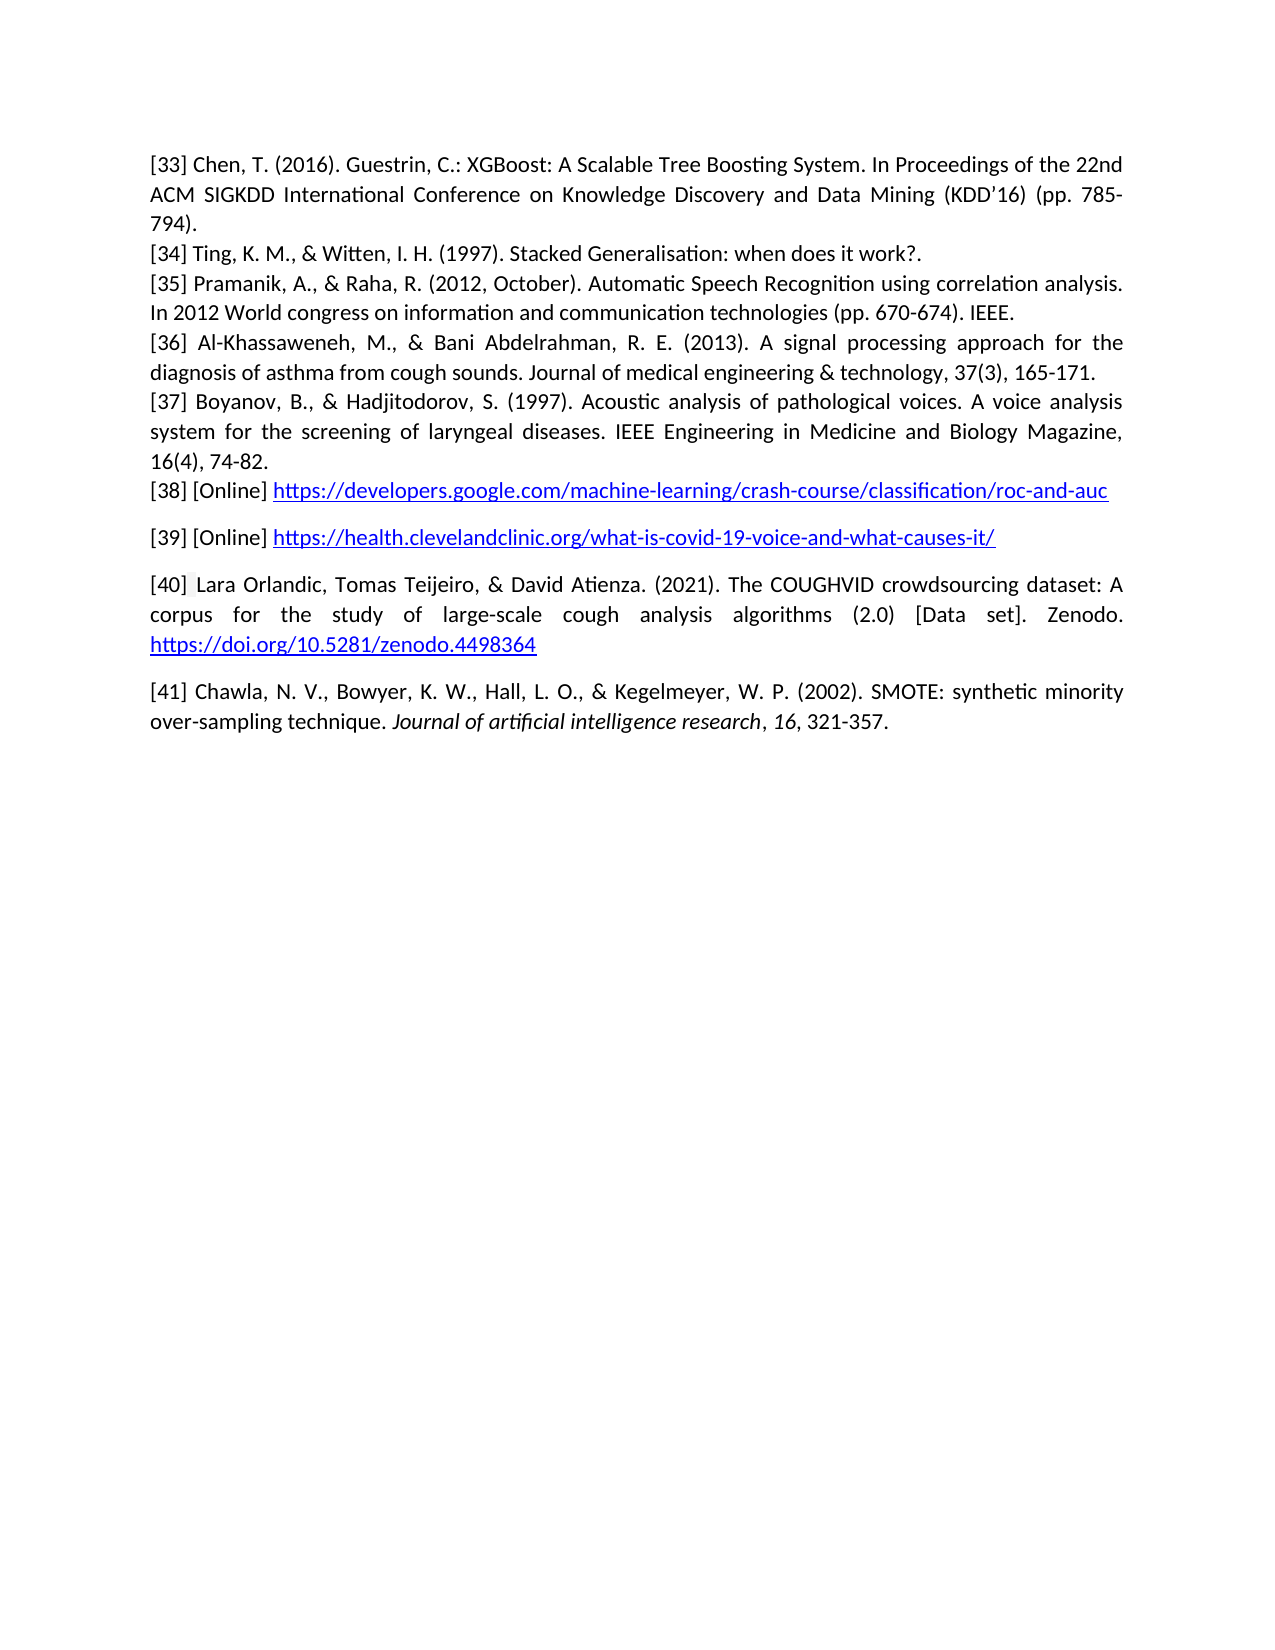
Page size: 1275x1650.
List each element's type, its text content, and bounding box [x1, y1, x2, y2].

text [41] Chawla, N. V., Bowyer, K. W., Hall, L. O., & Kegelmeyer, W. P. (2002). SMOTE: synthetic minority over-sampling technique. Journal of artificial intelligence research, 16, 321-357. [150, 677, 1125, 735]
list [33] Chen, T. (2016). Guestrin, C.: XGBoost: A Scalable Tree Boosting System. In Proceedings of the 22nd ACM SIGKDD International Conference on Knowledge Discovery and Data Mining (KDD’16) (pp. 785-794). [150, 150, 1125, 237]
list [34] Ting, K. M., & Witten, I. H. (1997). Stacked Generalisation: when does it work?. [150, 239, 1125, 267]
text [40] Lara Orlandic, Tomas Teijeiro, & David Atienza. (2021). The COUGHVID crowdsourcing dataset: A corpus for the study of large-scale cough analysis algorithms (2.0) [Data set]. Zenodo. https://doi.org/10.5281/zenodo.4498364 [150, 570, 1125, 658]
list [37] Boyanov, B., & Hadjitodorov, S. (1997). Acoustic analysis of pathological voices. A voice analysis system for the screening of laryngeal diseases. IEEE Engineering in Medicine and Biology Magazine, 16(4), 74-82. [150, 387, 1125, 475]
text [39] [Online] https://health.clevelandclinic.org/what-is-covid-19-voice-and-what-causes-it/ [150, 523, 1125, 551]
list [38] [Online] https://developers.google.com/machine-learning/crash-course/classification/roc-and-auc [150, 477, 1125, 504]
list [36] Al-Khassaweneh, M., & Bani Abdelrahman, R. E. (2013). A signal processing approach for the diagnosis of asthma from cough sounds. Journal of medical engineering & technology, 37(3), 165-171. [150, 328, 1125, 386]
list [35] Pramanik, A., & Raha, R. (2012, October). Automatic Speech Recognition using correlation analysis. In 2012 World congress on information and communication technologies (pp. 670-674). IEEE. [150, 297, 1125, 326]
